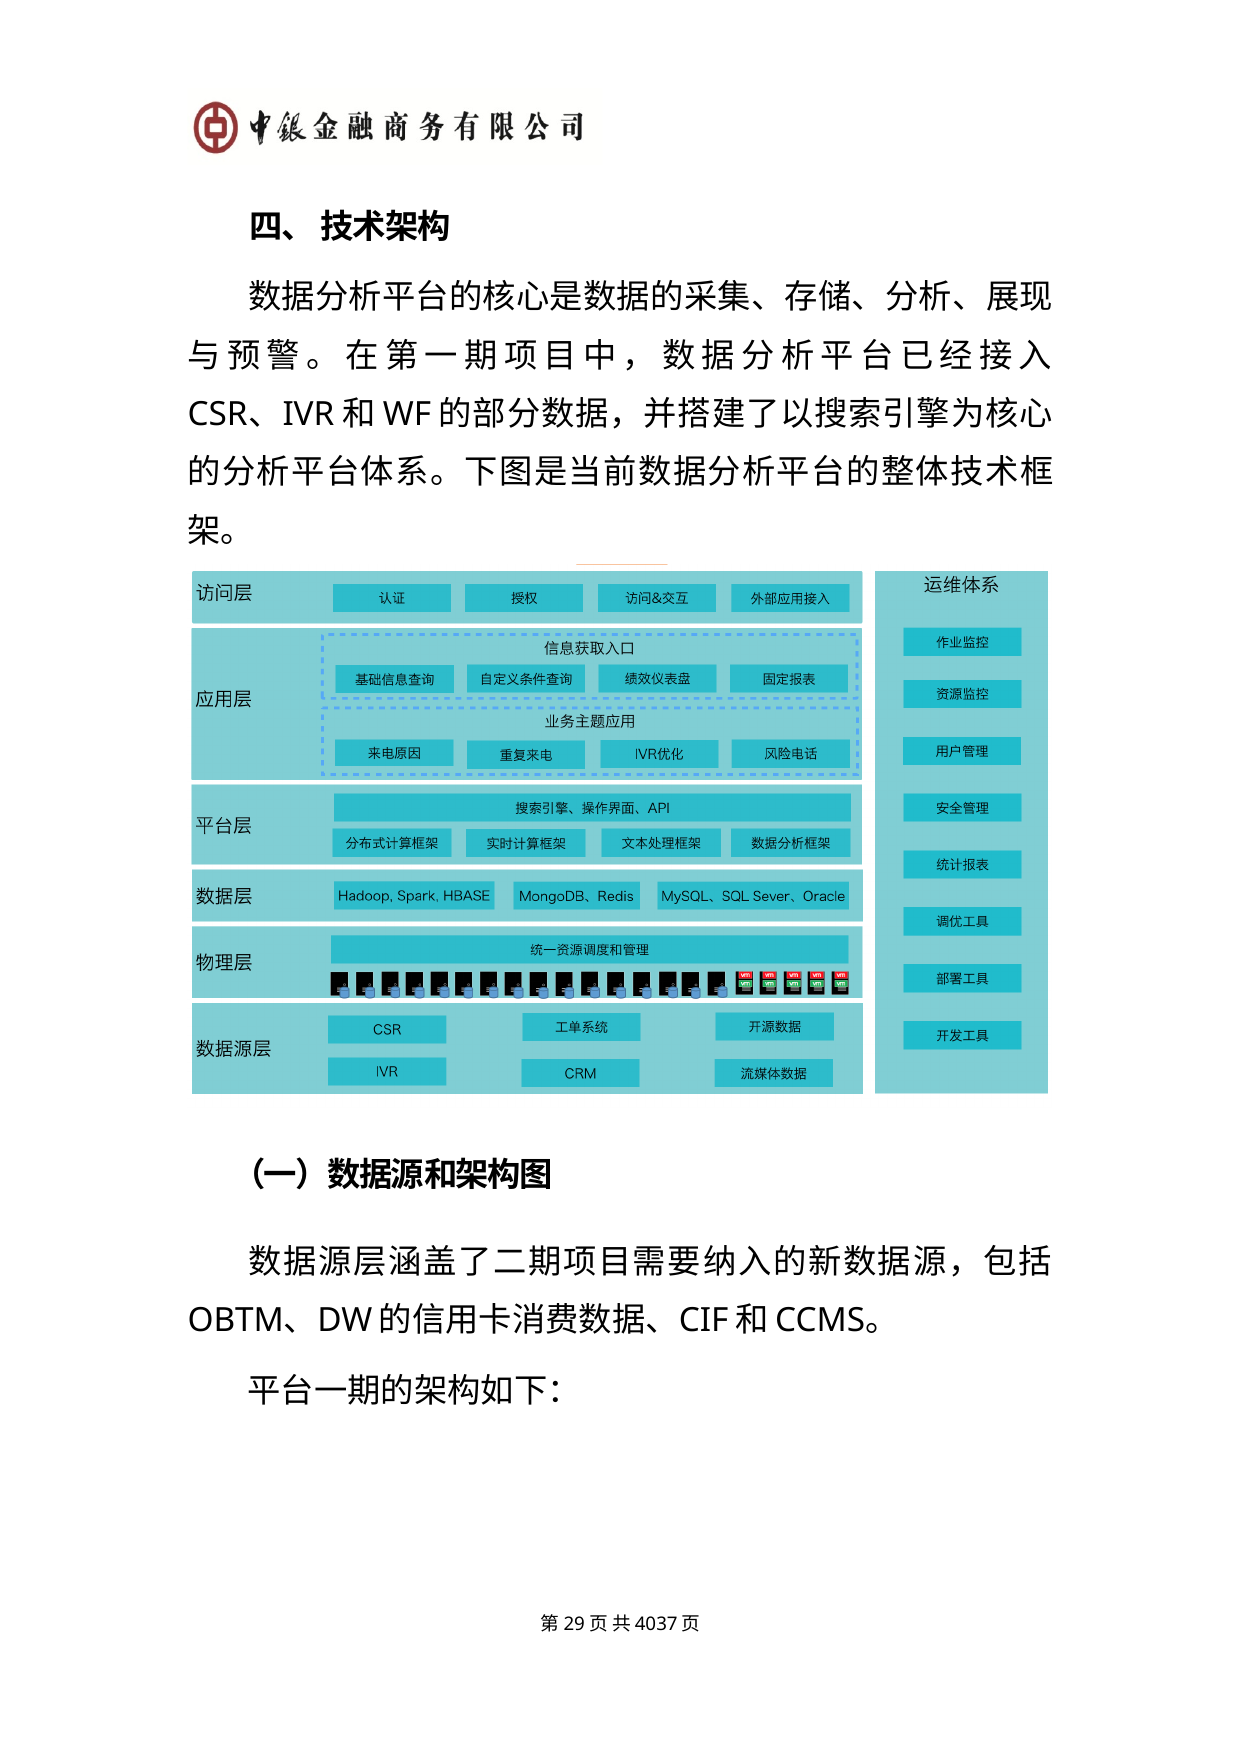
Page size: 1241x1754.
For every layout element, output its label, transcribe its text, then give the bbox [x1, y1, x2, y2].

subtitle （一）数据源和架构图 [187, 1137, 1053, 1196]
picture [187, 564, 1052, 1108]
text 数据源层涵盖了二期项目需要纳入的新数据源，包括OBTM、DW的信用卡消费数据、CIF和CCMS。 [187, 1225, 1053, 1341]
text 平台一期的架构如下： [187, 1354, 1053, 1412]
text 数据分析平台的核心是数据的采集、存储、分析、展现与预警。在第一期项目中，数据分析平台已经接入CSR、IVR和WF的部分数据，并搭建了以搜索引擎为核心的分析平台体系。下图是当前数据分析平台的整体技术框架。 [187, 260, 1053, 552]
subtitle 四、 技术架构 [187, 189, 1053, 248]
picture [187, 88, 603, 165]
